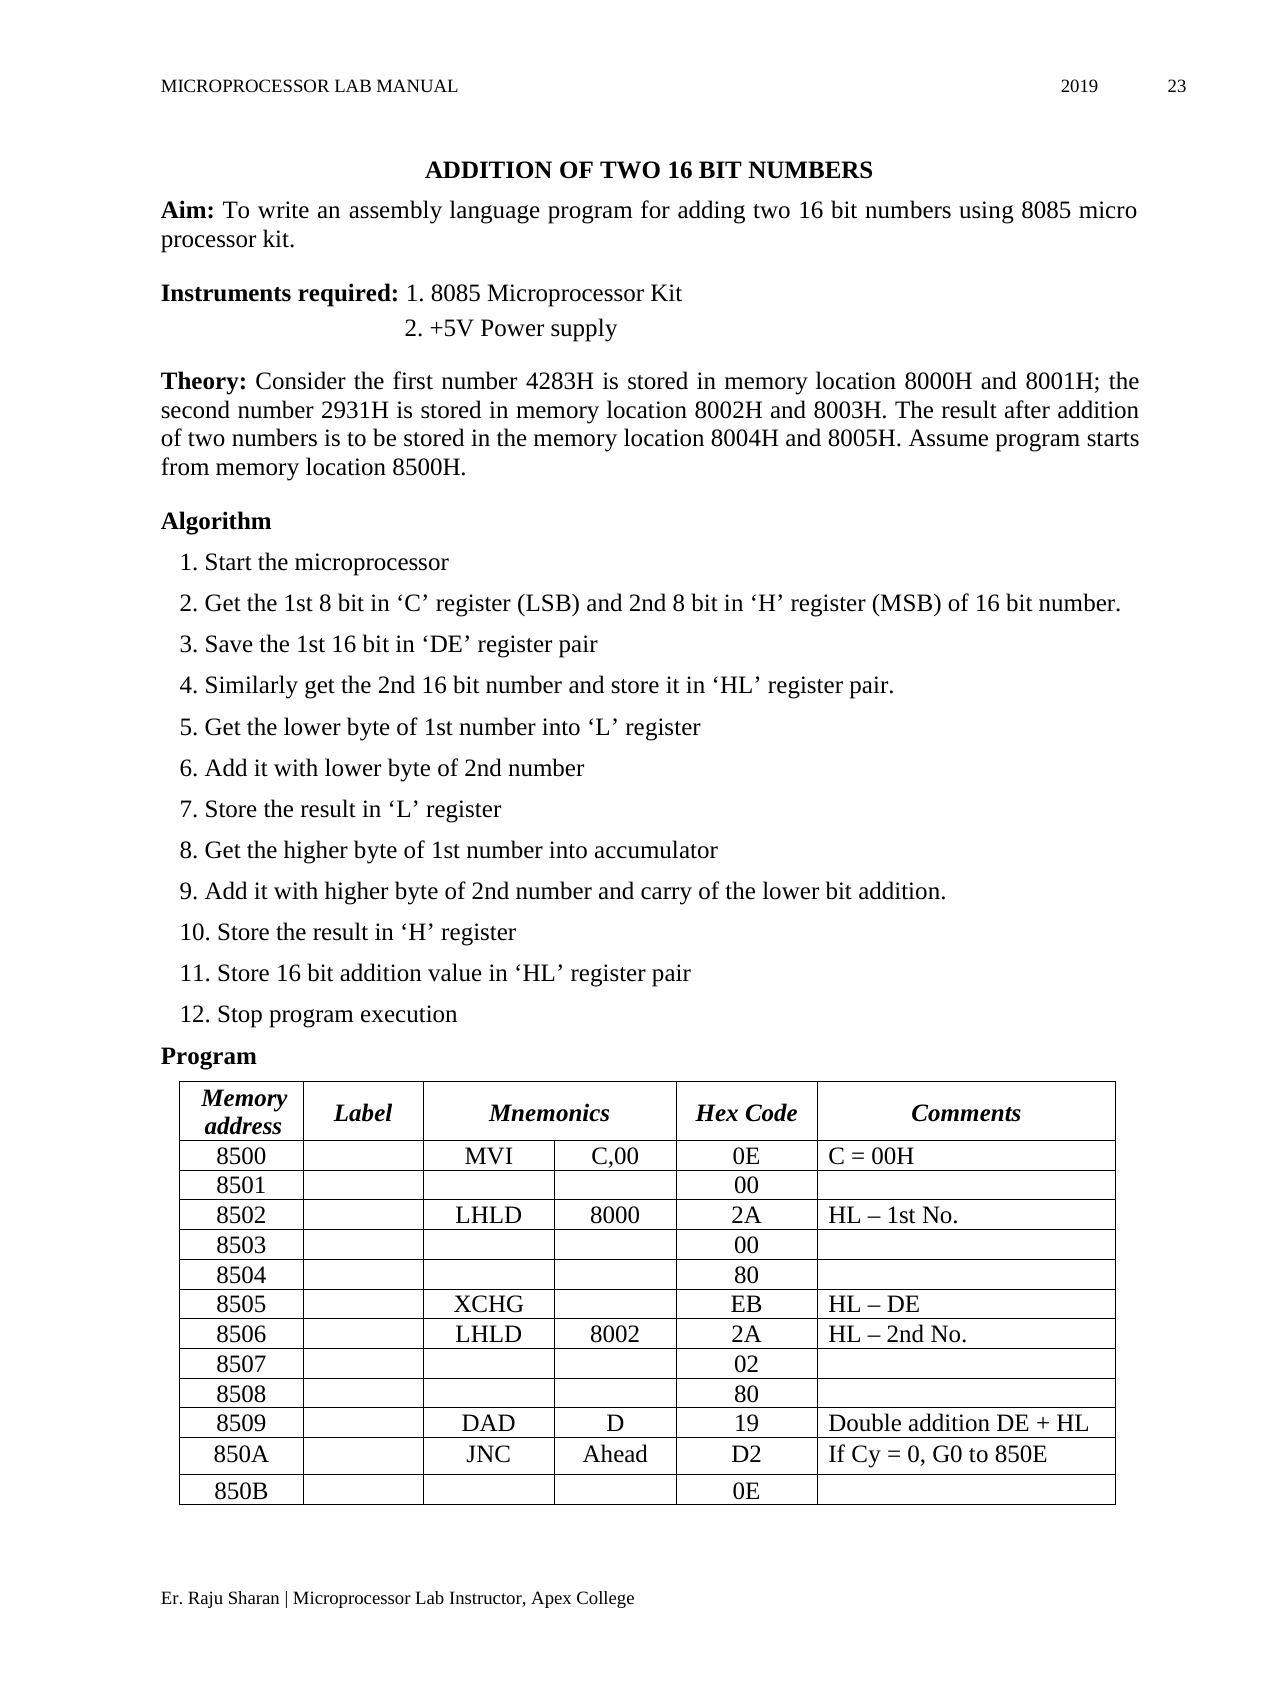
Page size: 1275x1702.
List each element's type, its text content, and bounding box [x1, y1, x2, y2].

table_cell [304, 1230, 423, 1258]
table_cell 8501 [180, 1171, 303, 1199]
table_cell 00 [677, 1230, 817, 1258]
table_cell HL – 1st No. [818, 1200, 1115, 1229]
table_cell 8507 [180, 1349, 303, 1378]
table_cell 8000 [555, 1200, 676, 1229]
table_cell LHLD [424, 1200, 554, 1229]
table_cell [555, 1171, 676, 1199]
table_cell [304, 1438, 423, 1474]
text 9. Add it with higher byte of 2nd number and carry of the lower bit addition. 10. Store the result in ‘H’ register [179, 876, 951, 946]
table_cell 0E [677, 1141, 817, 1169]
table_cell C = 00H [818, 1141, 1115, 1169]
table_cell [424, 1171, 554, 1199]
text 6. Add it with lower byte of 2nd number 7. Store the result in ‘L’ register [179, 753, 590, 822]
text 2. Get the 1st 8 bit in ‘C’ register (LSB) and 2nd 8 bit in ‘H’ register (MSB) of 16 bit number. 3. Save the 1st 16 bit in ‘DE’ register pair [179, 588, 1126, 658]
table_cell 850A [180, 1438, 303, 1474]
table_cell 8500 [180, 1141, 303, 1169]
table_cell [818, 1475, 1115, 1504]
table_cell 8502 [180, 1200, 303, 1229]
table_cell [304, 1171, 423, 1199]
table_cell [818, 1260, 1115, 1288]
text Aim: To write an assembly language program for adding two 16 bit numbers using 8085 micro processor kit. [161, 196, 1142, 253]
table_cell [818, 1379, 1115, 1407]
table_cell [424, 1379, 554, 1407]
table_cell 8508 [180, 1379, 303, 1407]
table_cell [424, 1230, 554, 1258]
table_cell 02 [677, 1349, 817, 1378]
table_header Memory address [180, 1082, 303, 1140]
table_cell [555, 1349, 676, 1378]
table_cell If Cy = 0, G0 to 850E [818, 1438, 1115, 1474]
table_header Comments [818, 1082, 1115, 1140]
table_header Hex Code [677, 1082, 817, 1140]
table_cell 19 [677, 1408, 817, 1437]
table_cell 8506 [180, 1319, 303, 1348]
table_cell [304, 1349, 423, 1378]
table_cell 8509 [180, 1408, 303, 1437]
text ADDITION OF TWO 16 BIT NUMBERS [425, 155, 1188, 183]
table_cell DAD [424, 1408, 554, 1437]
table_cell [424, 1260, 554, 1288]
table_cell 850B [180, 1475, 303, 1504]
text Theory: Consider the first number 4283H is stored in memory location 8000H and 8001H; the second number 2931H is stored in memory location 8002H and 8003H. The result after addition of two numbers is to be stored in the memory location 8004H and 8005H. Assume program starts from memory location 8500H. [161, 366, 1140, 481]
table_cell 8504 [180, 1260, 303, 1288]
text 8. Get the higher byte of 1st number into accumulator [179, 835, 1188, 863]
text 11. Store 16 bit addition value in ‘HL’ register pair 12. Stop program execution [179, 958, 696, 1028]
table_cell [304, 1475, 423, 1504]
table_cell [555, 1475, 676, 1504]
table_cell [818, 1171, 1115, 1199]
table_cell [555, 1230, 676, 1258]
table_cell [424, 1349, 554, 1378]
text Algorithm [161, 506, 1188, 535]
table_cell 8505 [180, 1290, 303, 1318]
table_cell [304, 1141, 423, 1169]
table_cell D2 [677, 1438, 817, 1474]
table_cell [304, 1408, 423, 1437]
text 1. Start the microprocessor [179, 547, 1188, 576]
table_cell D [555, 1408, 676, 1437]
table_cell C,00 [555, 1141, 676, 1169]
table_cell XCHG [424, 1290, 554, 1318]
table_cell 2A [677, 1200, 817, 1229]
table_cell Double addition DE + HL [818, 1408, 1115, 1437]
text 4. Similarly get the 2nd 16 bit number and store it in ‘HL’ register pair. 5. Get the lower byte of 1st number into ‘L’ register [179, 671, 899, 740]
table_cell [555, 1260, 676, 1288]
table_cell 8002 [555, 1319, 676, 1348]
table_cell LHLD [424, 1319, 554, 1348]
table_cell JNC [424, 1438, 554, 1474]
table_cell [304, 1379, 423, 1407]
text Program [161, 1041, 1188, 1069]
table_cell EB [677, 1290, 817, 1318]
table_cell HL – 2nd No. [818, 1319, 1115, 1348]
table_cell [304, 1319, 423, 1348]
table_cell [304, 1260, 423, 1288]
table_cell [304, 1290, 423, 1318]
table_cell 2A [677, 1319, 817, 1348]
table_cell Ahead [555, 1438, 676, 1474]
table_cell 0E [677, 1475, 817, 1504]
table_cell [555, 1290, 676, 1318]
table_cell [424, 1475, 554, 1504]
table_cell [555, 1379, 676, 1407]
table_cell 8503 [180, 1230, 303, 1258]
table_cell HL – DE [818, 1290, 1115, 1318]
table_header Label [304, 1082, 423, 1140]
table_cell MVI [424, 1141, 554, 1169]
table_cell 00 [677, 1171, 817, 1199]
table_header Mnemonics [424, 1082, 676, 1140]
table_cell [304, 1200, 423, 1229]
table_cell [818, 1349, 1115, 1378]
table_cell 80 [677, 1260, 817, 1288]
table_cell [818, 1230, 1115, 1258]
text Instruments required: 1. 8085 Microprocessor Kit 2. +5V Power supply [161, 278, 688, 341]
table_cell 80 [677, 1379, 817, 1407]
